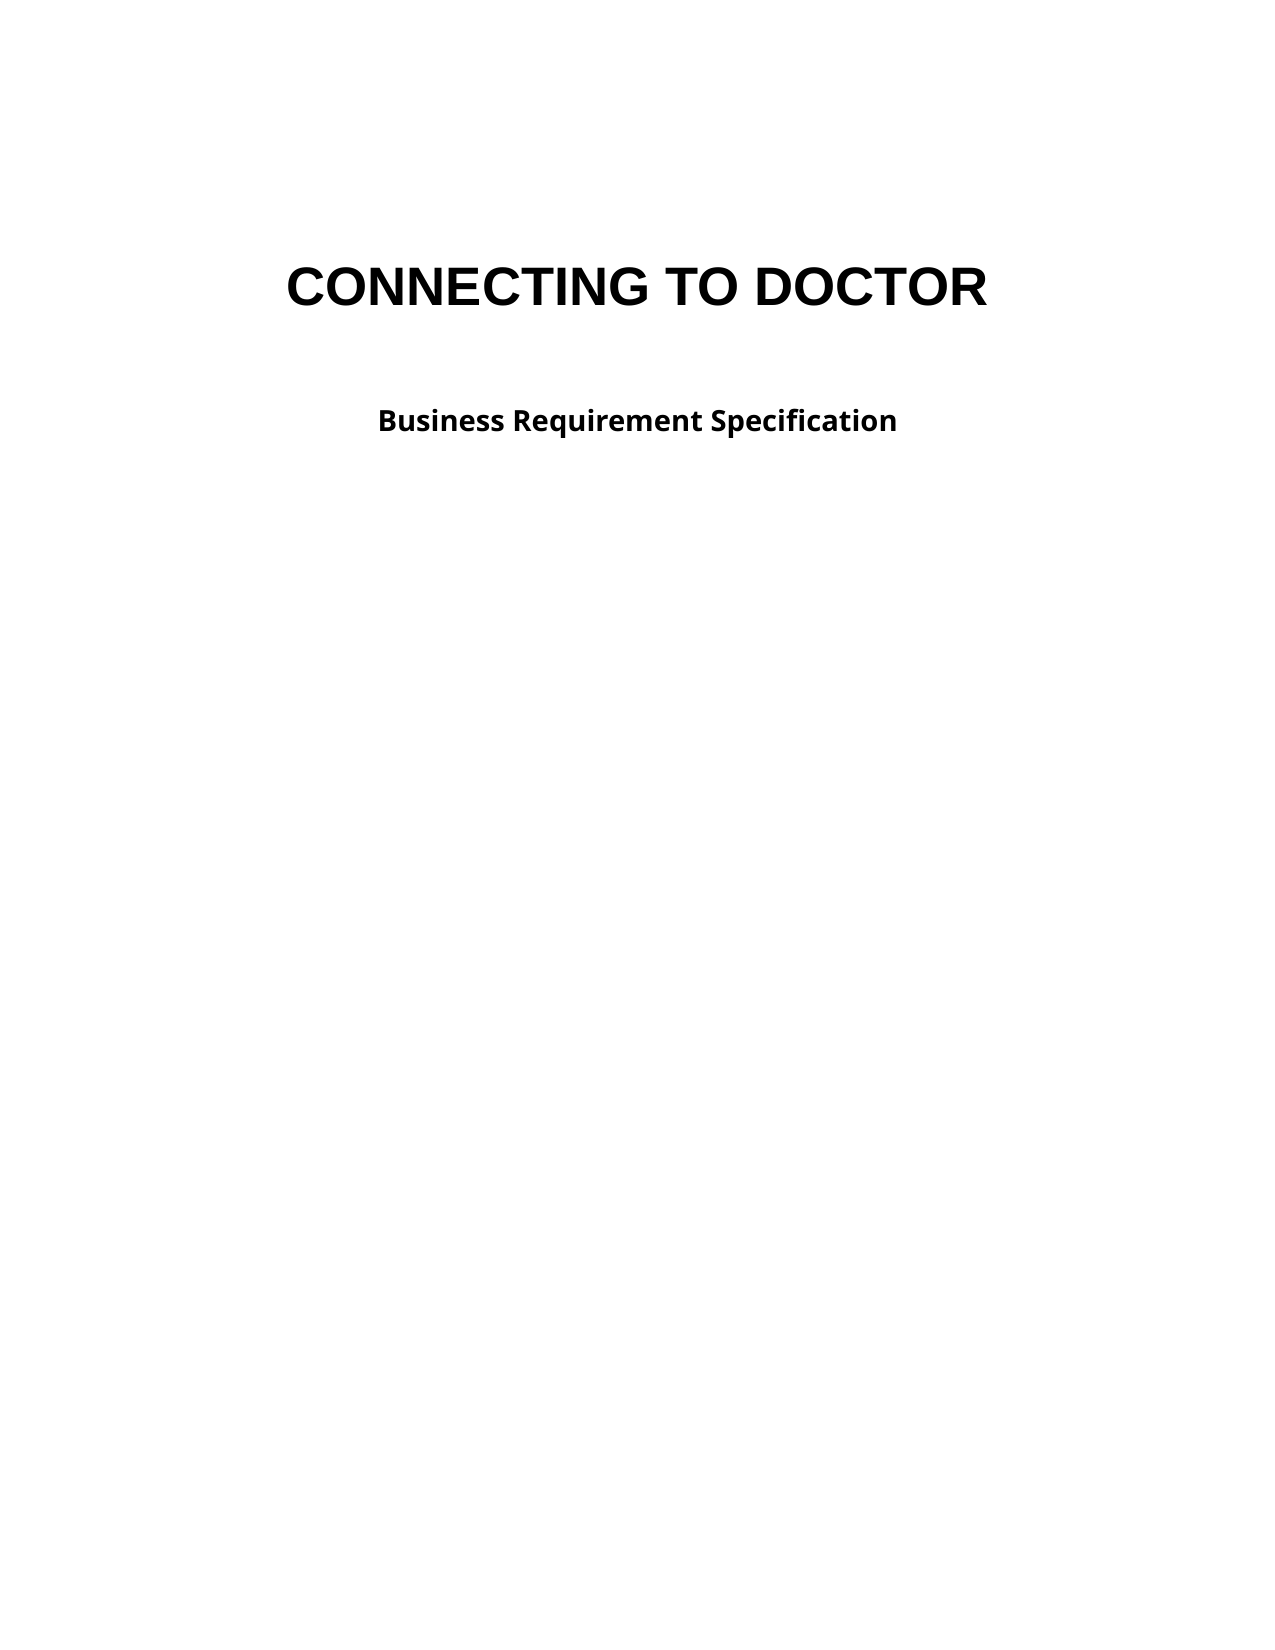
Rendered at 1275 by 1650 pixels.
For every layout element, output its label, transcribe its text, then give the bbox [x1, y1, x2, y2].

text Business Requirement Specification [118, 400, 1157, 439]
text CONNECTING TO DOCTOR [118, 254, 1157, 317]
